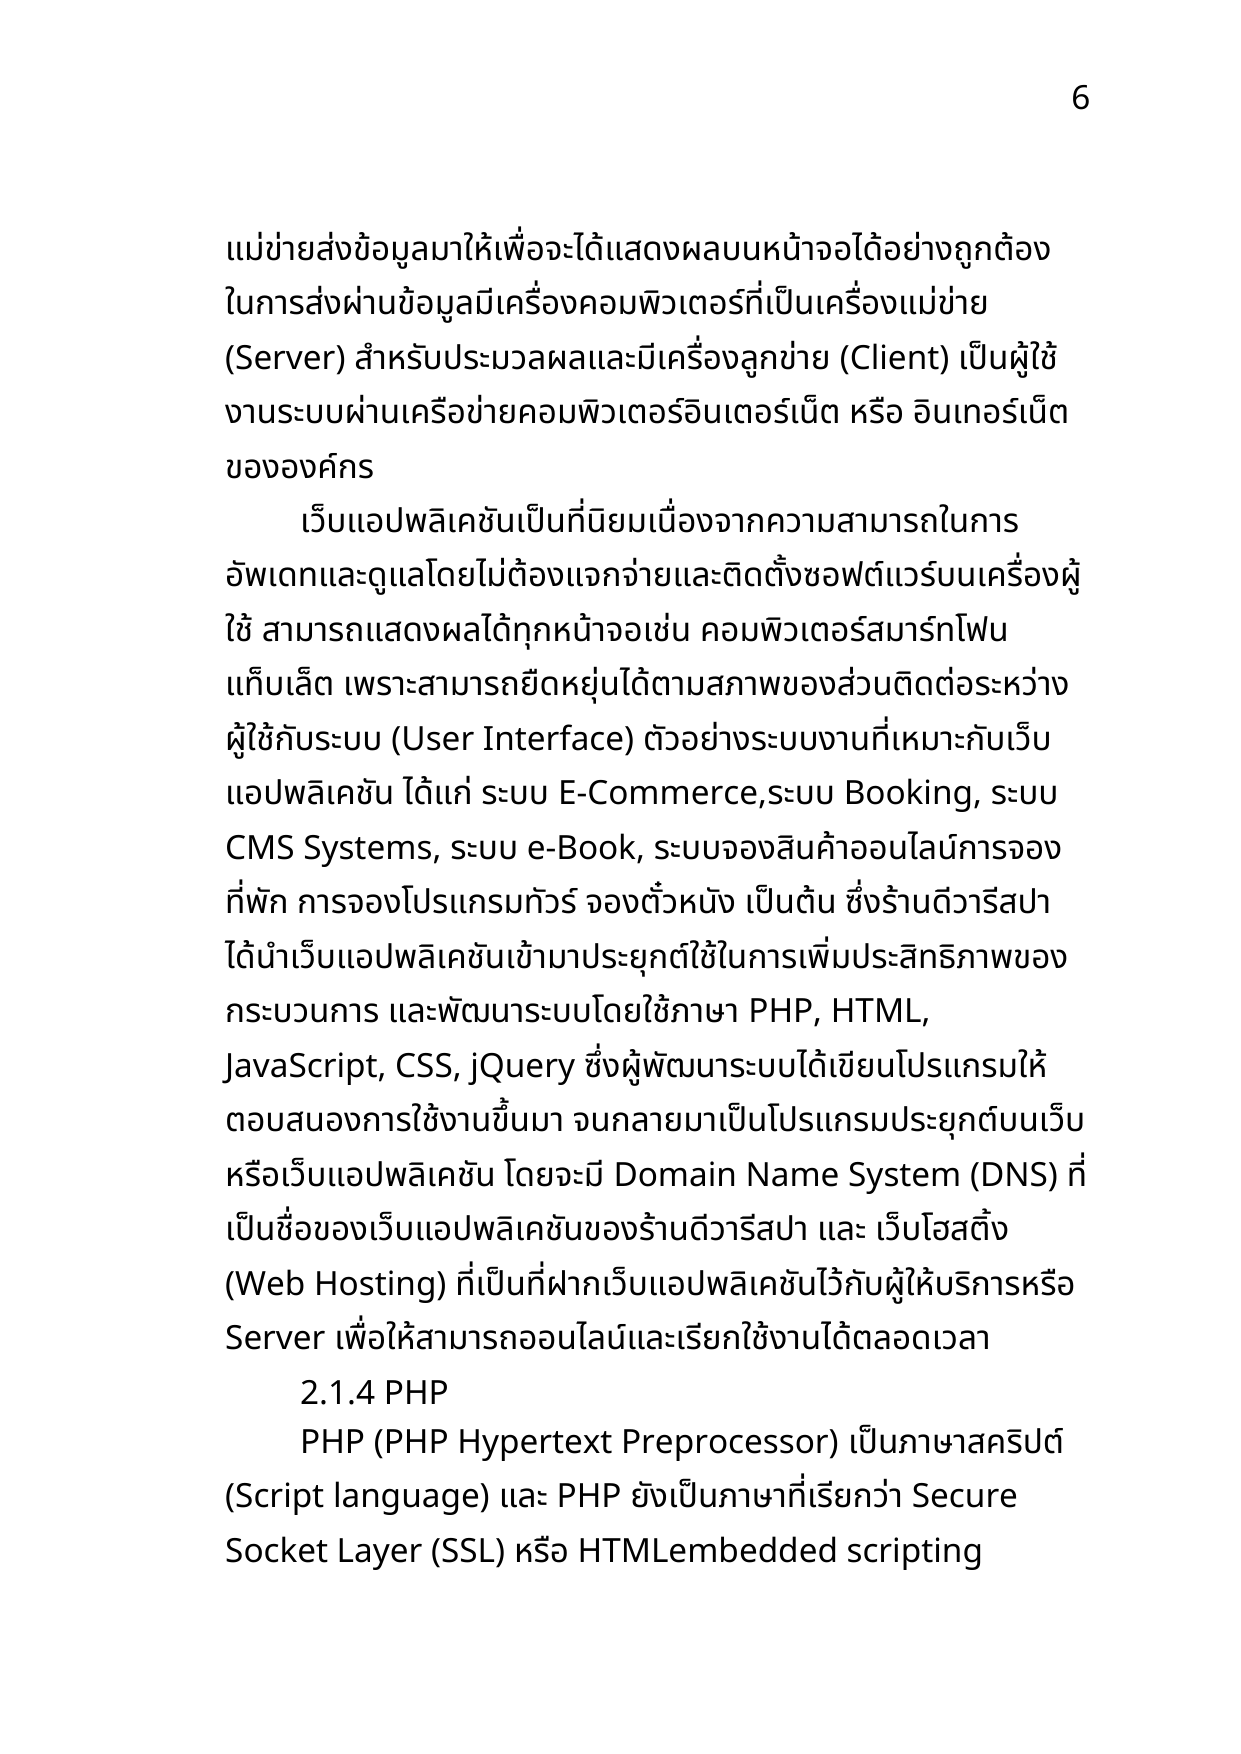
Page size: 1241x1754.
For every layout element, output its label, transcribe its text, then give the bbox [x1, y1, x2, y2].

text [225, 225, 1090, 493]
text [225, 1418, 1090, 1577]
text 2.1.4 PHP [225, 1369, 1090, 1414]
text เว็บแอปพลิเคชันเป็นที่นิยมเนื่องจากความสามารถในการอัพเดทและดูแลโดยไม่ต้องแจกจ่ายและติดตั้งซอฟต์แวร์บนเครื่องผู้ใช้ สามารถแสดงผลได้ทุกหน้าจอเช่น คอมพิวเตอร์สมาร์ทโฟน แท็บเล็ต เพราะสามารถยืดหยุ่นได้ตามสภาพของส่วนติดต่อระหว่างผู้ใช้กับระบบ (User Interface) ตัวอย่างระบบงานที่เหมาะกับเว็บแอปพลิเคชัน ได้แก่ ระบบ E-Commerce,ระบบ Booking, ระบบ CMS Systems, ระบบ e-Book, ระบบจองสินค้าออนไลน์การจองที่พัก การจองโปรแกรมทัวร์ จองตั๋วหนัง เป็นต้น ซึ่งร้านดีวารีสปา ได้นำเว็บแอปพลิเคชันเข้ามาประยุกต์ใช้ในการเพิ่มประสิทธิภาพของกระบวนการ และพัฒนาระบบโดยใช้ภาษา PHP, HTML, JavaScript, CSS, jQuery ซึ่งผู้พัฒนาระบบได้เขียนโปรแกรมให้ตอบสนองการใช้งานขึ้นมา จนกลายมาเป็นโปรแกรมประยุกต์บนเว็บหรือเว็บแอปพลิเคชัน โดยจะมี Domain Name System (DNS) ที่เป็นชื่อของเว็บแอปพลิเคชันของร้านดีวารีสปา และ เว็บโฮสติ้ง (Web Hosting) ที่เป็นที่ฝากเว็บแอปพลิเคชันไว้กับผู้ให้บริการหรือ Server เพื่อให้สามารถออนไลน์และเรียกใช้งานได้ตลอดเวลา [225, 497, 1090, 1365]
